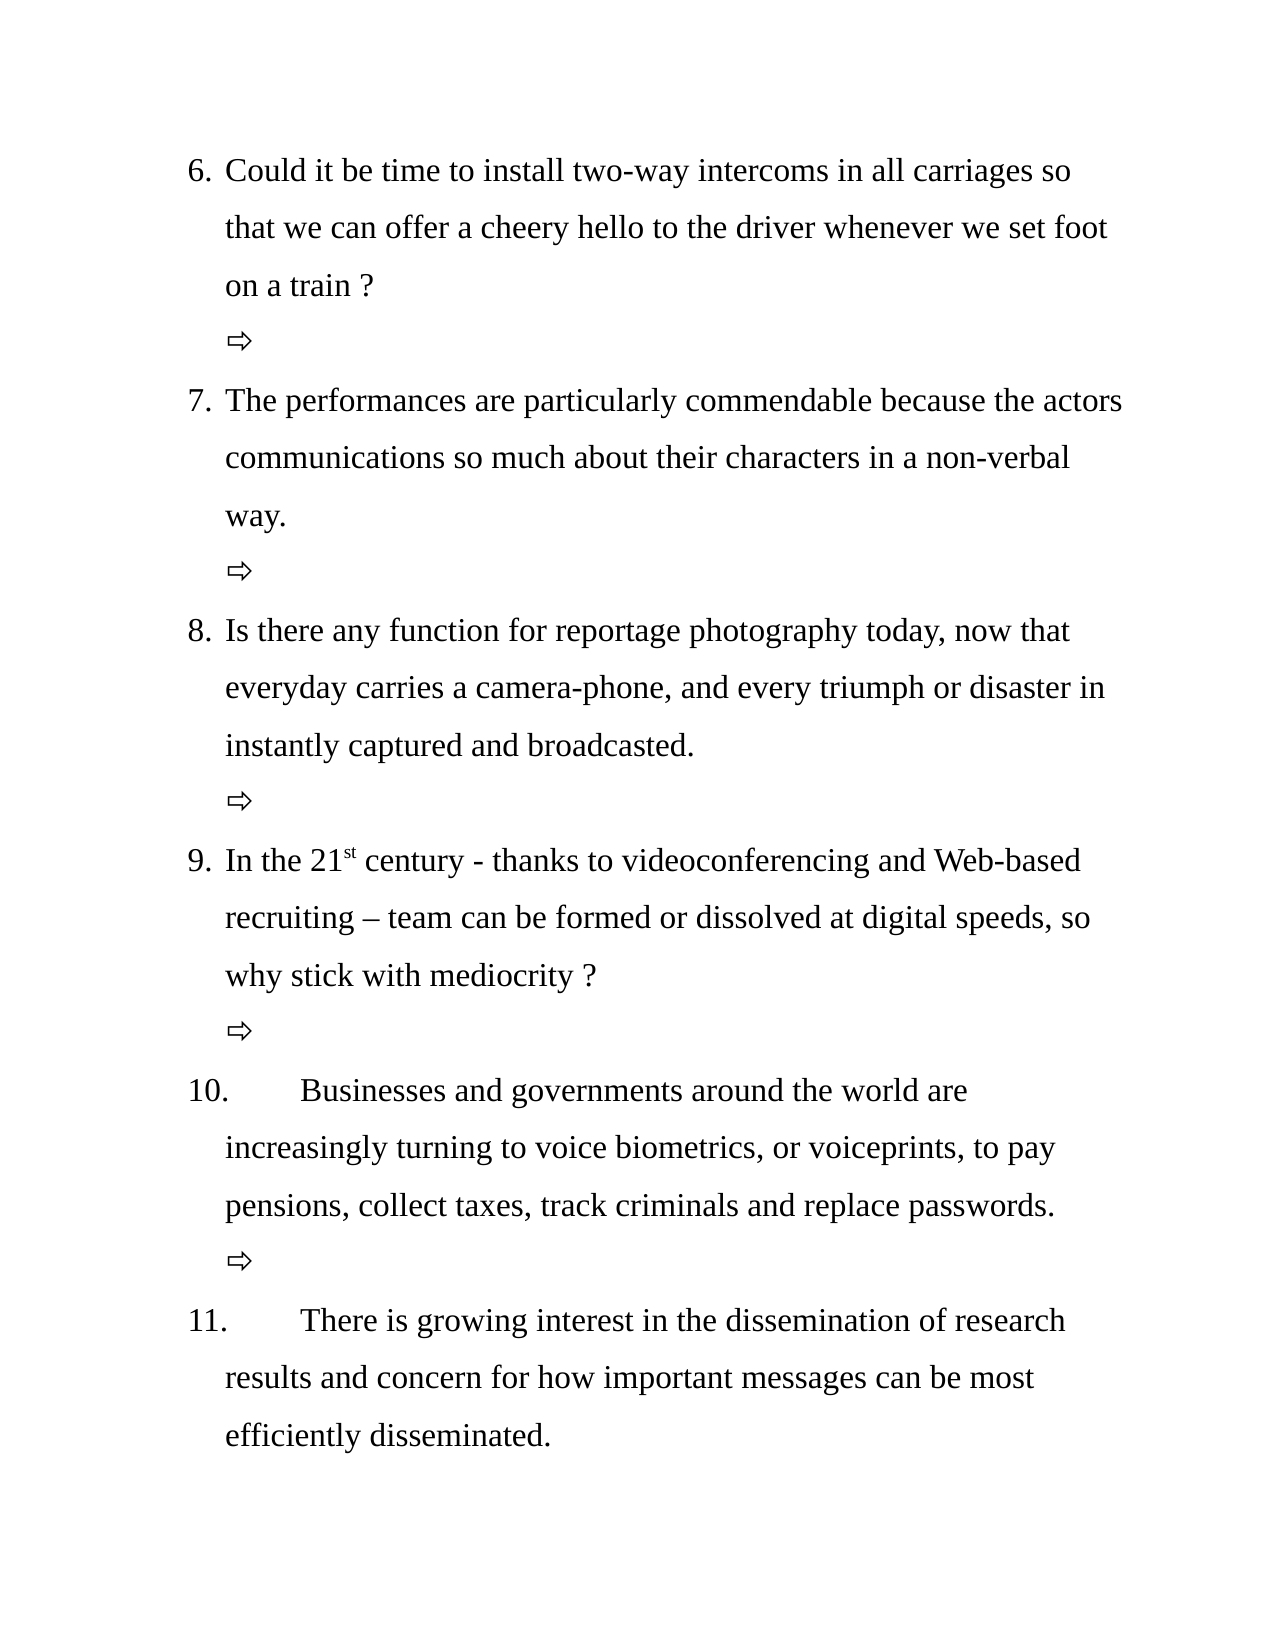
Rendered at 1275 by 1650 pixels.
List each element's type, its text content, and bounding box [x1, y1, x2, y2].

list Businesses and governments around the world are increasingly turning to voice biometrics, or voiceprints, to pay pensions, collect taxes, track criminals and replace passwords. [187, 1070, 1125, 1223]
list Could it be time to install two-way intercoms in all carriages so that we can offer a cheery hello to the driver whenever we set foot on a train ? [187, 150, 1125, 303]
list In the 21st century - thanks to videoconferencing and Web-based recruiting – team can be formed or dissolved at digital speeds, so why stick with mediocrity ? [187, 840, 1125, 993]
list Is there any function for reportage photography today, now that everyday carries a camera-phone, and every triumph or disaster in instantly captured and broadcasted. [187, 610, 1125, 763]
list The performances are particularly commendable because the actors communications so much about their characters in a non-verbal way. [187, 380, 1125, 533]
list There is growing interest in the dissemination of research results and concern for how important messages can be most efficiently disseminated. [187, 1300, 1125, 1453]
